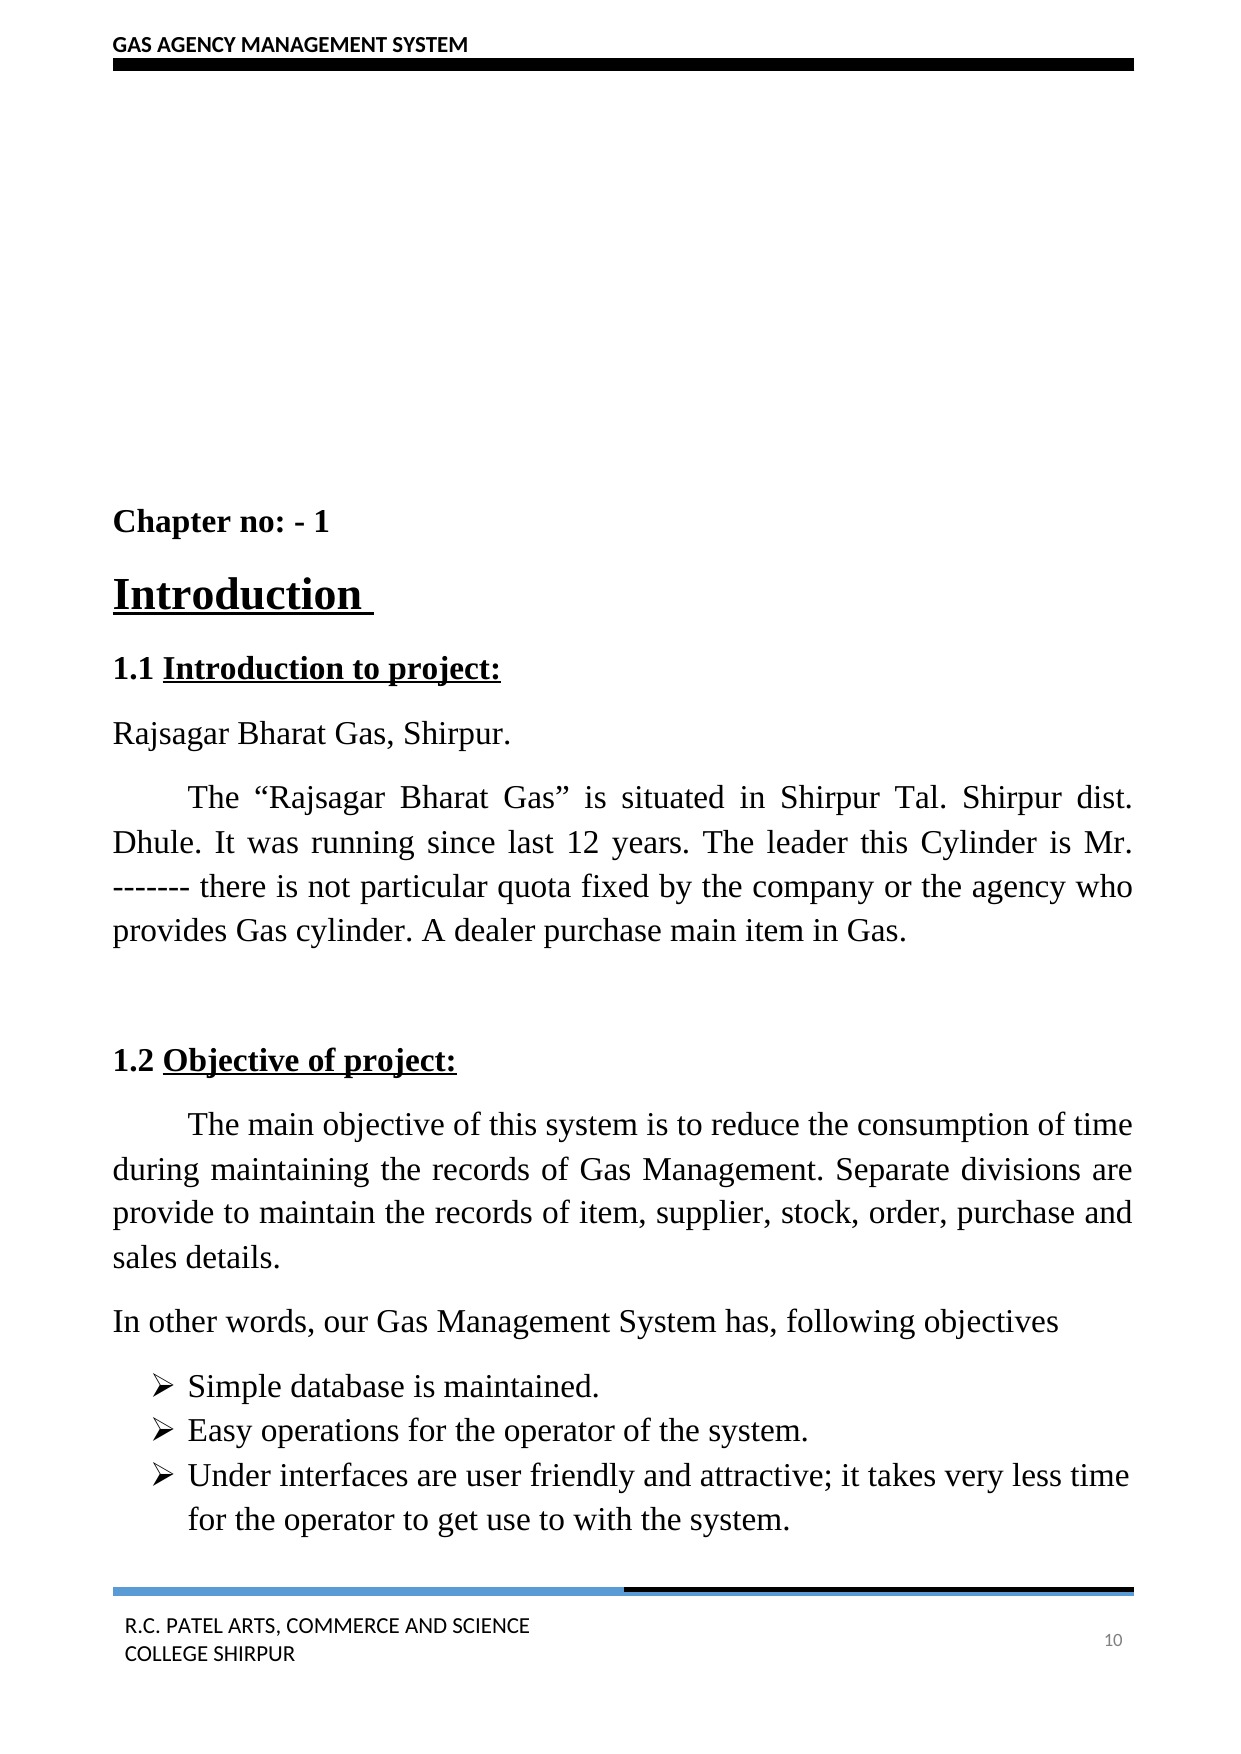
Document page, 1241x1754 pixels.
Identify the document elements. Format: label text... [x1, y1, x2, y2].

list Under interfaces are user friendly and attractive; it takes very less time for the operator to get use to with the system. [150, 1455, 1134, 1537]
text In other words, our Gas Management System has, following objectives [112, 1302, 1134, 1340]
list Easy operations for the operator of the system. [150, 1411, 1134, 1449]
list Simple database is maintained. [150, 1367, 1134, 1405]
text Chapter no: - 1 [112, 502, 1134, 540]
text The “Rajsagar Bharat Gas” is situated in Shirpur Tal. Shirpur dist. Dhule. It was running since last 12 years. The leader this Cylinder is Mr. ------- there is not particular quota fixed by the company or the agency who provides Gas cylinder. A dealer purchase main item in Gas. [112, 778, 1134, 948]
text The main objective of this system is to reduce the consumption of time during maintaining the records of Gas Management. Separate divisions are provide to maintain the records of item, supplier, stock, order, purchase and sales details. [112, 1105, 1134, 1275]
text Rajsagar Bharat Gas, Shirpur. [112, 713, 1134, 751]
text 1.2 Objective of project: [112, 1040, 1134, 1078]
text 1.1 Introduction to project: [112, 648, 1134, 686]
text Introduction [112, 567, 1134, 619]
